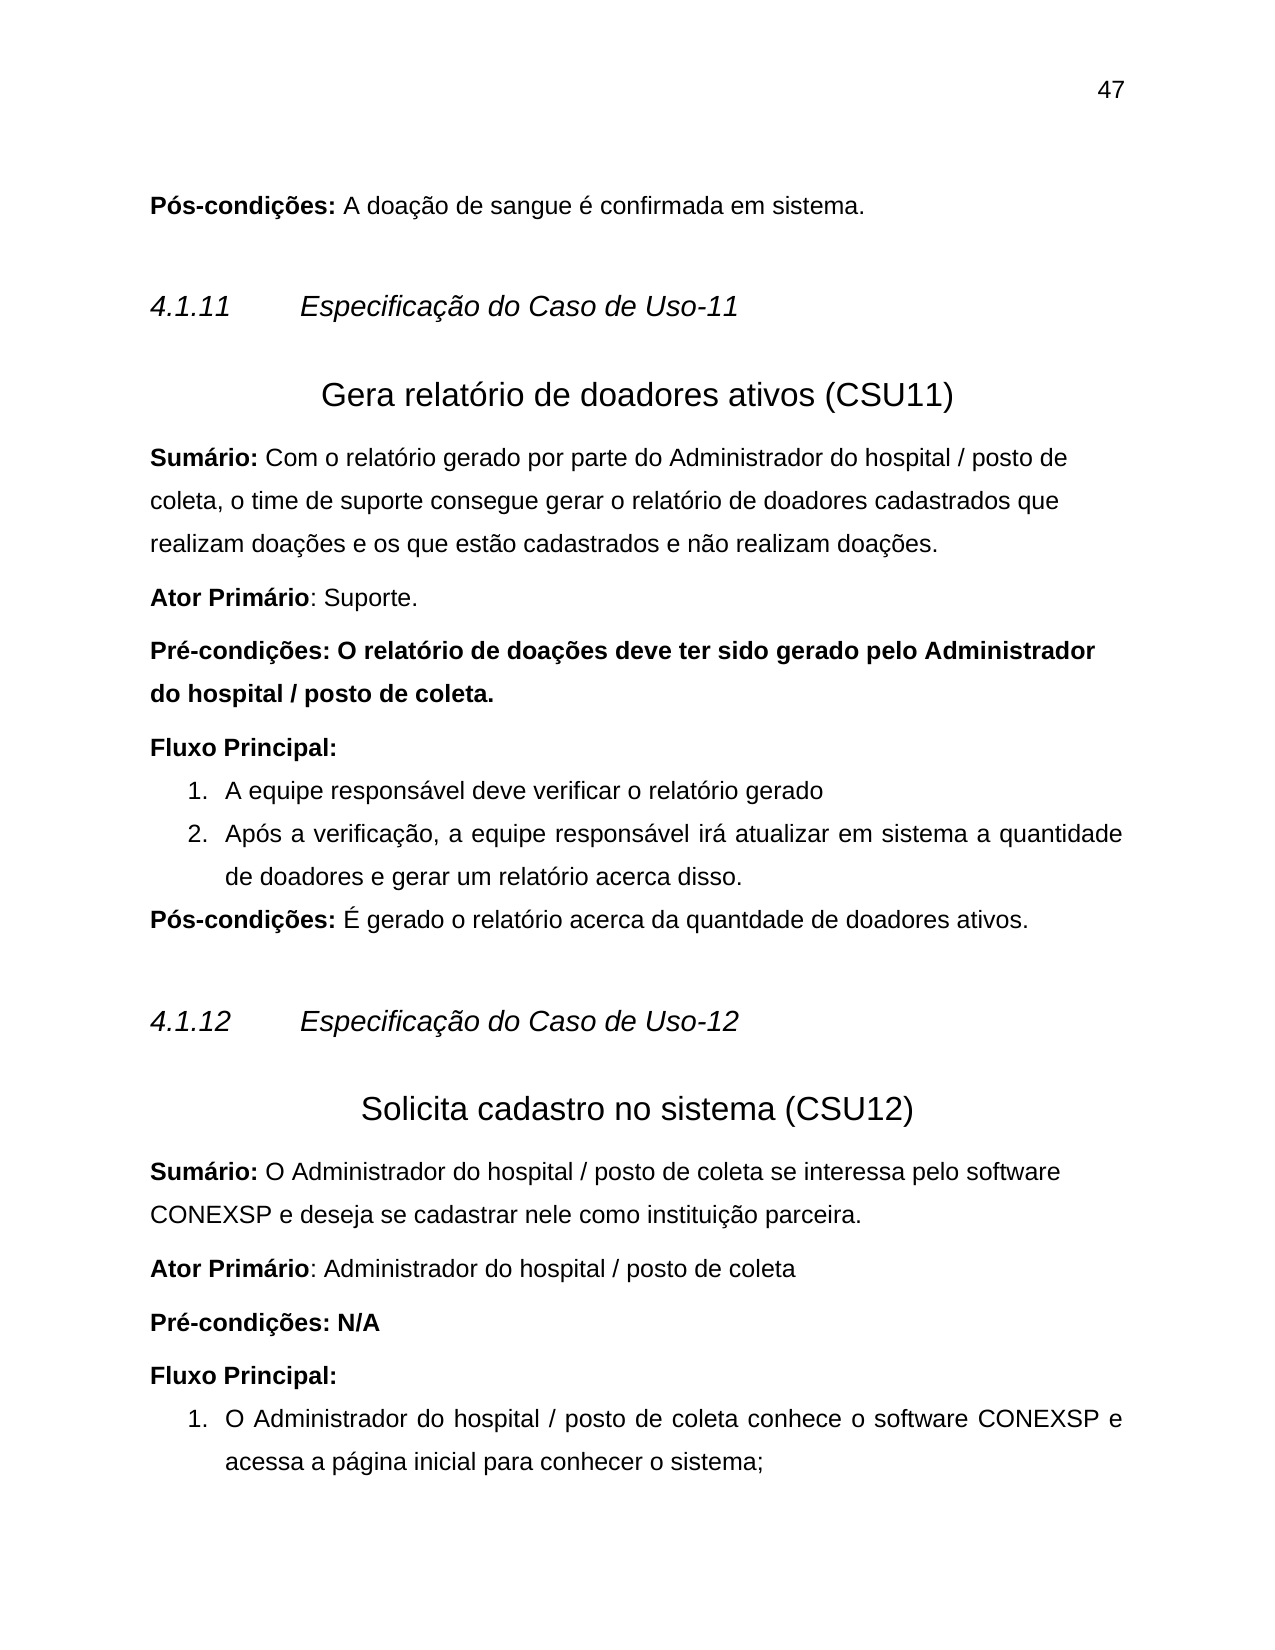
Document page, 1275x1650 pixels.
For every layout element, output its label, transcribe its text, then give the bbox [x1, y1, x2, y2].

text Pós-condições: A doação de sangue é confirmada em sistema. [150, 191, 1125, 219]
text Ator Primário: Administrador do hospital / posto de coleta [150, 1254, 1125, 1283]
text Sumário: Com o relatório gerado por parte do Administrador do hospital / posto de coleta, o time de suporte consegue gerar o relatório de doadores cadastrados que realizam doações e os que estão cadastrados e não realizam doações. [150, 443, 1125, 558]
subtitle Especificação do Caso de Uso-12 [150, 1004, 1125, 1038]
text Fluxo Principal: [150, 1361, 1125, 1390]
text Pré-condições: N/A [150, 1308, 1125, 1336]
text Fluxo Principal: [150, 733, 1125, 762]
subtitle Especificação do Caso de Uso-11 [150, 289, 1125, 323]
text Sumário: O Administrador do hospital / posto de coleta se interessa pelo software CONEXSP e deseja se cadastrar nele como instituição parceira. [150, 1157, 1125, 1229]
list A equipe responsável deve verificar o relatório gerado [187, 776, 1125, 805]
text Solicita cadastro no sistema (CSU12) [150, 1089, 1125, 1128]
text Pós-condições: É gerado o relatório acerca da quantdade de doadores ativos. [150, 905, 1125, 934]
text Pré-condições: O relatório de doações deve ter sido gerado pelo Administrador do hospital / posto de coleta. [150, 636, 1125, 708]
text Gera relatório de doadores ativos (CSU11) [150, 375, 1125, 413]
text Ator Primário: Suporte. [150, 583, 1125, 611]
list Após a verificação, a equipe responsável irá atualizar em sistema a quantidade de doadores e gerar um relatório acerca disso. [187, 819, 1125, 891]
list O Administrador do hospital / posto de coleta conhece o software CONEXSP e acessa a página inicial para conhecer o sistema; [187, 1404, 1125, 1476]
